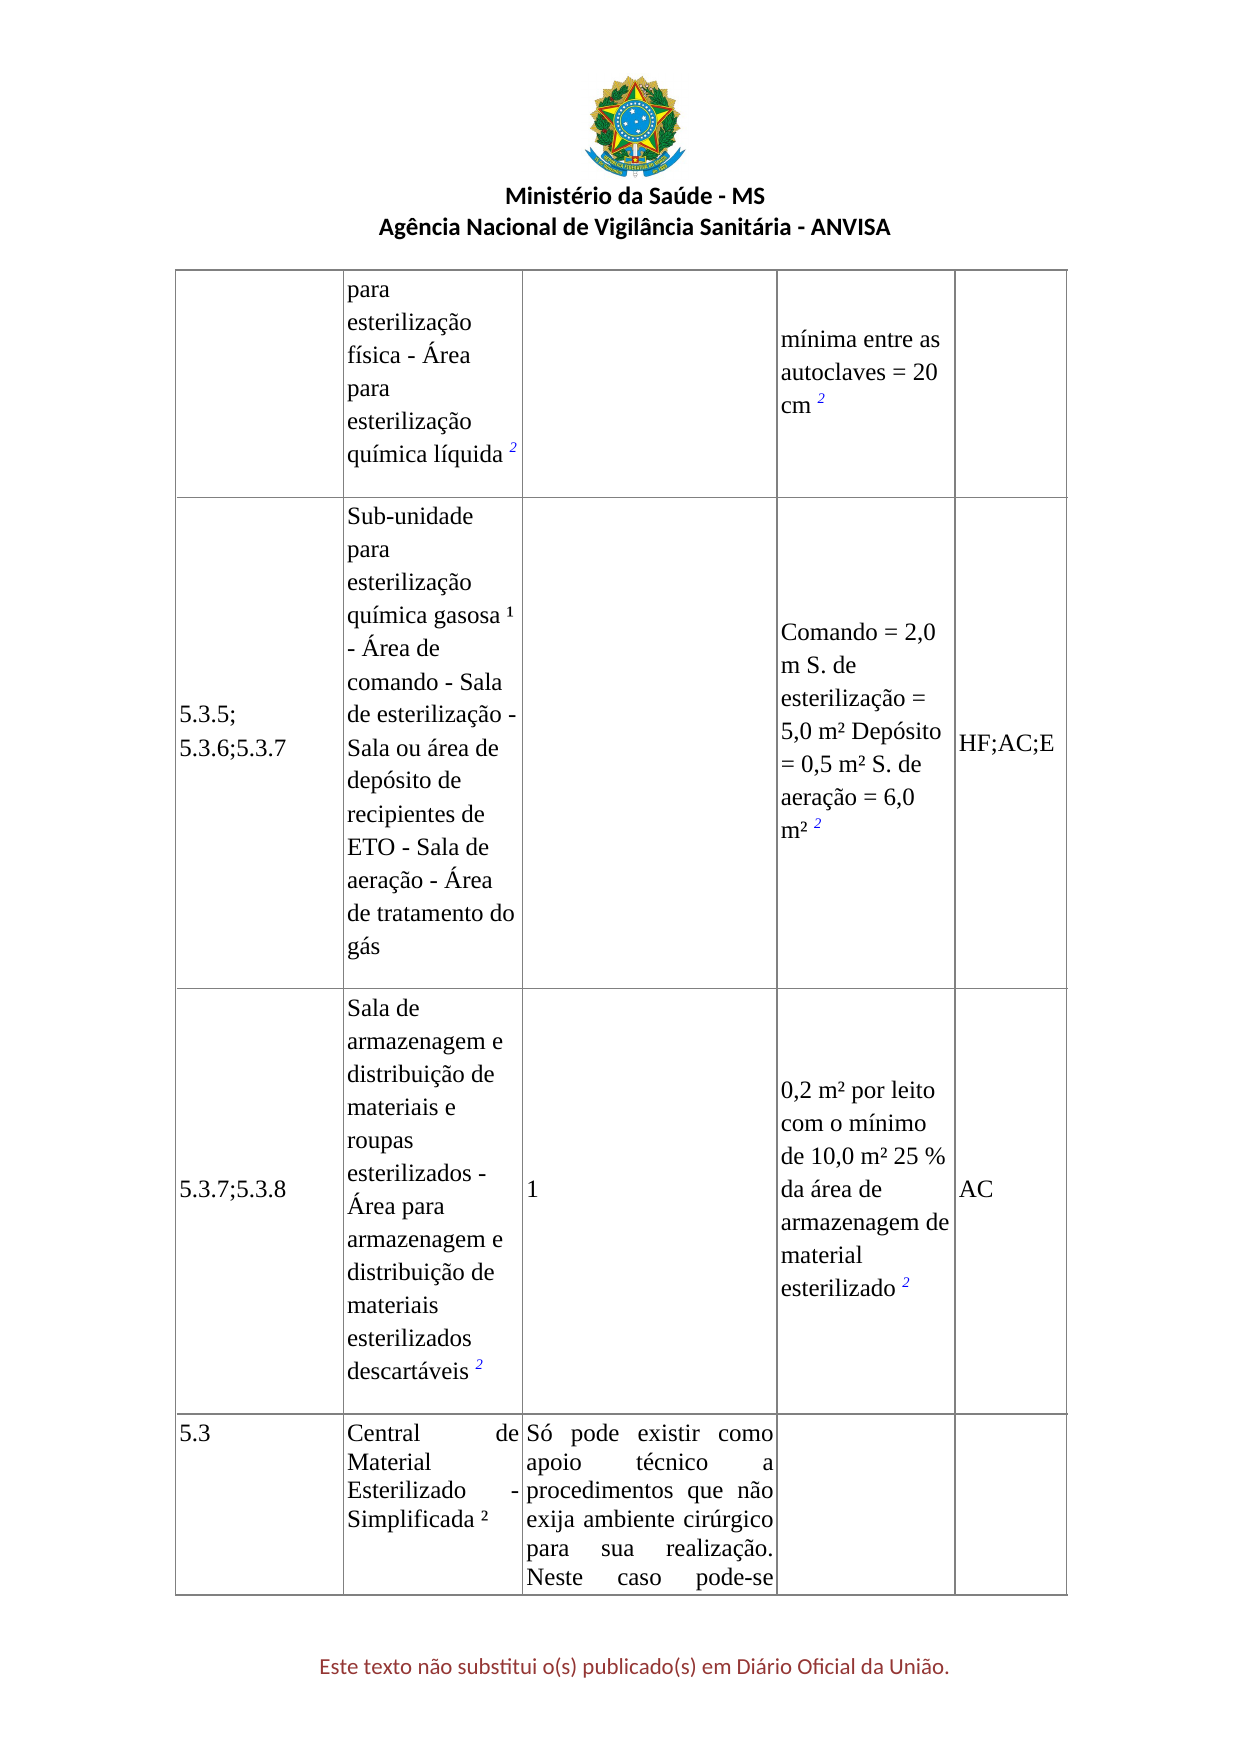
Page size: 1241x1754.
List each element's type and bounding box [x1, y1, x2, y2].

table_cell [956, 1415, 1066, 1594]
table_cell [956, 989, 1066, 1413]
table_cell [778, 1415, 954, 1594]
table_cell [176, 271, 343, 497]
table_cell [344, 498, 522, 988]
picture [581, 73, 689, 180]
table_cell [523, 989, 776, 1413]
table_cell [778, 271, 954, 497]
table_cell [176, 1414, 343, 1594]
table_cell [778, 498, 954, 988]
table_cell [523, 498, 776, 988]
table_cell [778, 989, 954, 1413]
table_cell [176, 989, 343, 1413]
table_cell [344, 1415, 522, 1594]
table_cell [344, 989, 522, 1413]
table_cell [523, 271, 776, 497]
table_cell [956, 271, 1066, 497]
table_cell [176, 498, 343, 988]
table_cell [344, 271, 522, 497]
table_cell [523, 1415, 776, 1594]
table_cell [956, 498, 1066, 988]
